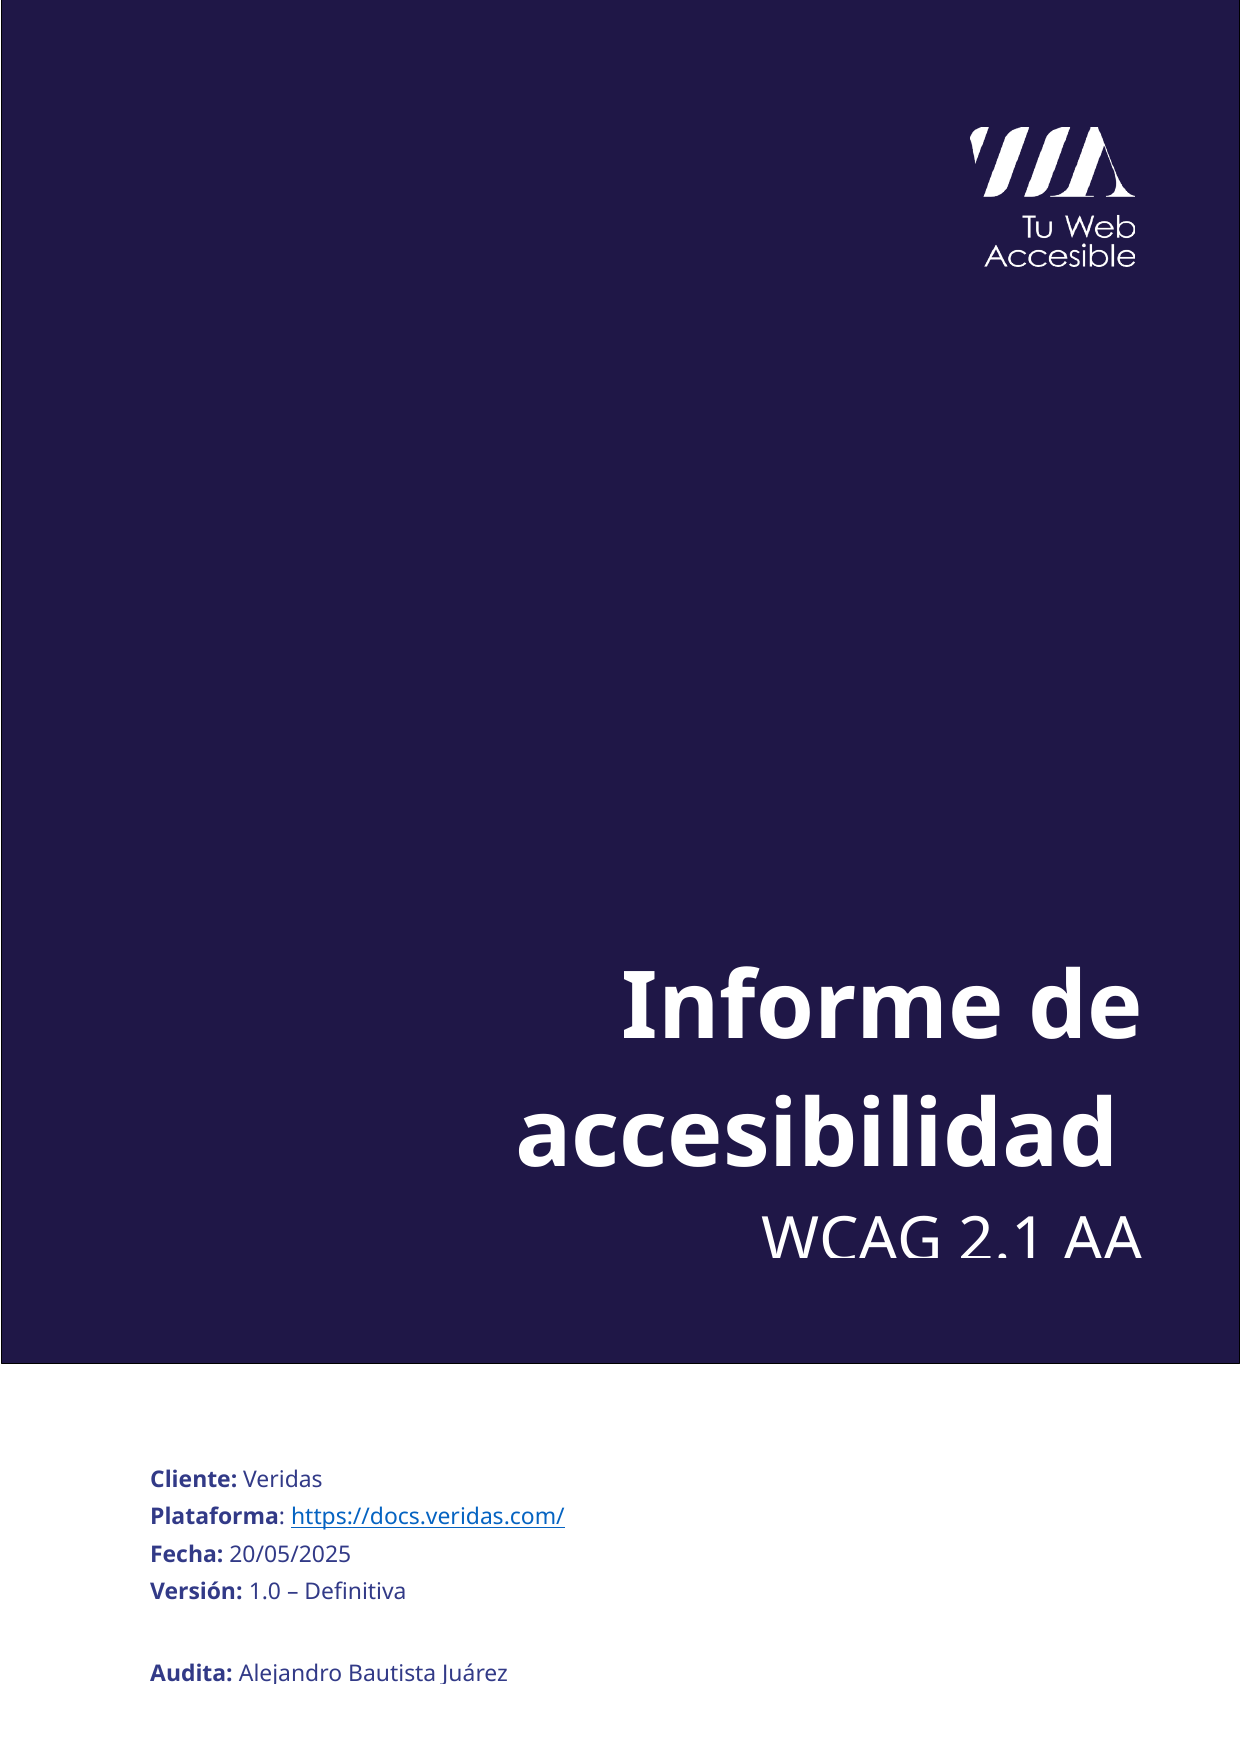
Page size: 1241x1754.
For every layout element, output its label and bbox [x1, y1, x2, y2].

picture [970, 127, 1135, 267]
